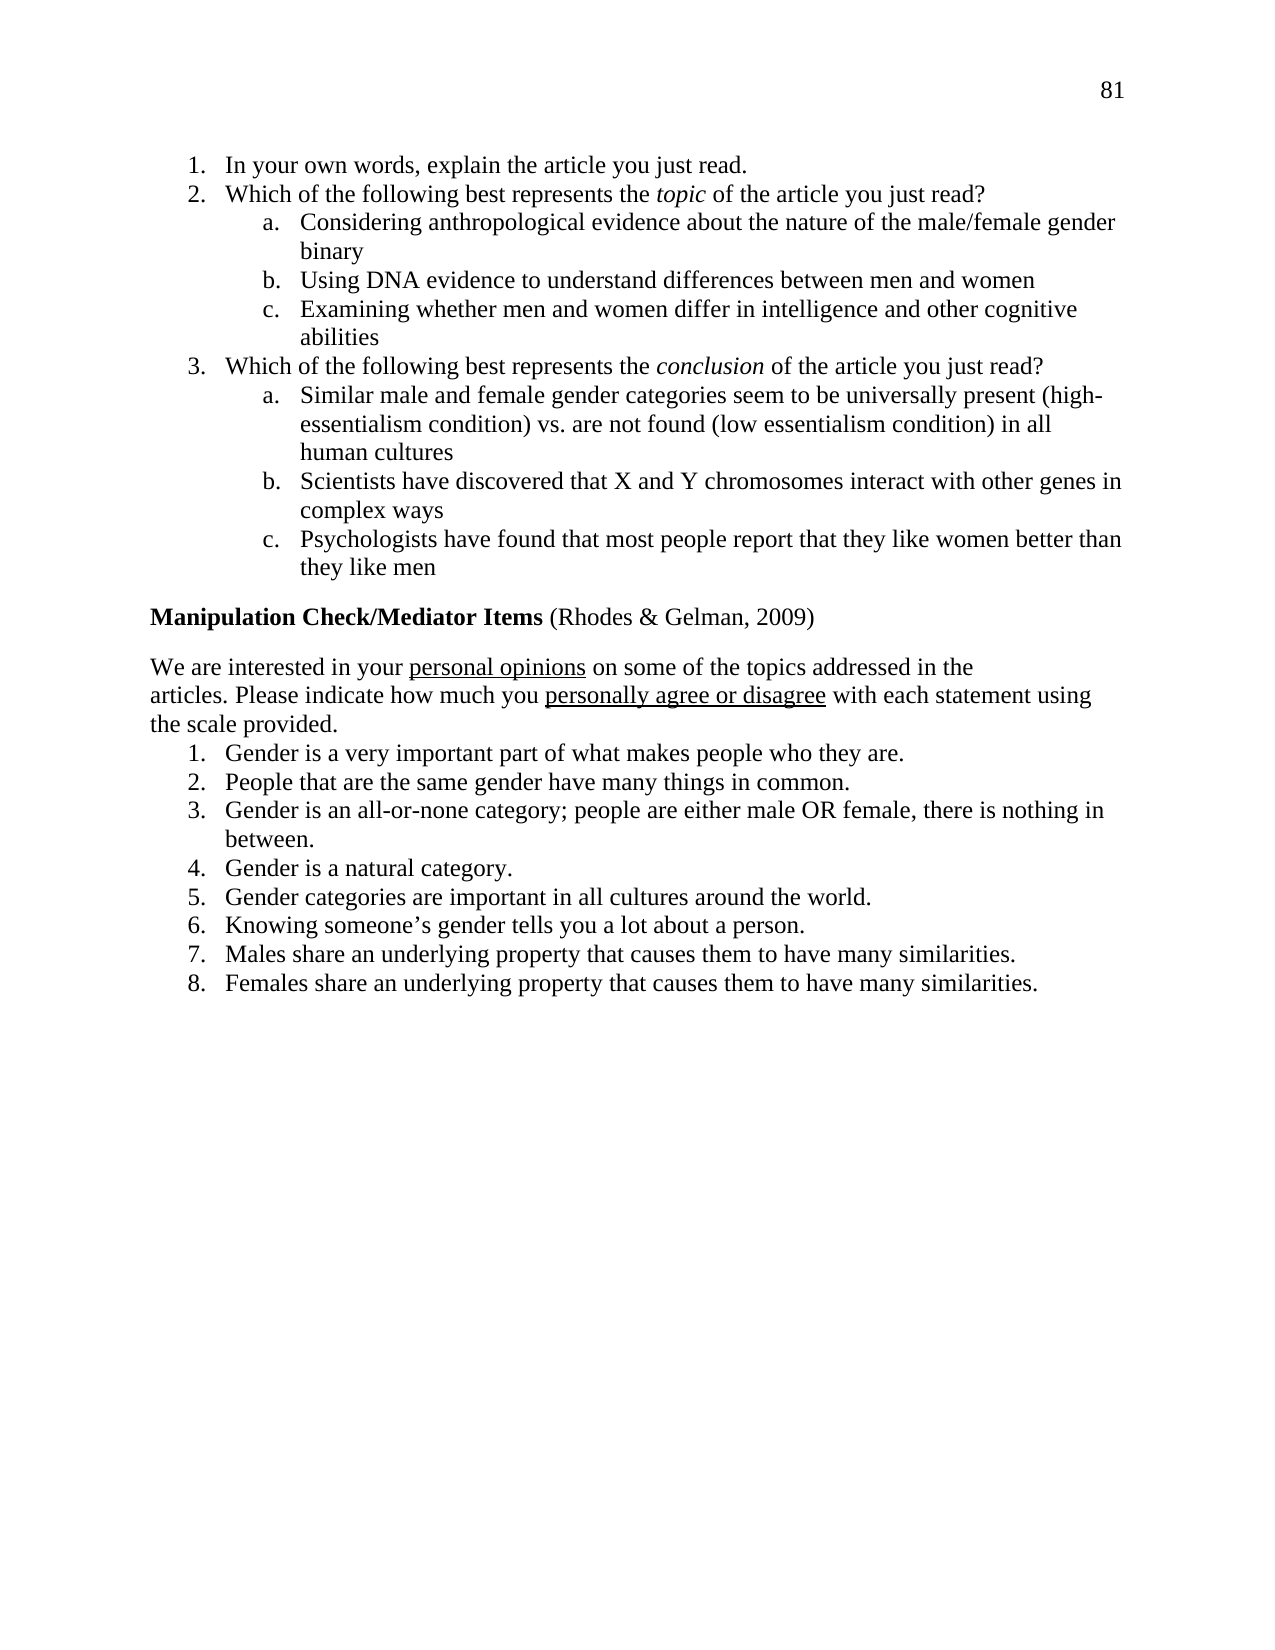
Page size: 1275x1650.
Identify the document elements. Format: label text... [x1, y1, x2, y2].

list Knowing someone’s gender tells you a lot about a person. [187, 910, 1125, 939]
list Which of the following best represents the conclusion of the article you just read? [187, 351, 1125, 380]
list Gender is a very important part of what makes people who they are. [187, 738, 1125, 767]
list Gender categories are important in all cultures around the world. [187, 882, 1125, 910]
list Similar male and female gender categories seem to be universally present (high-essentialism condition) vs. are not found (low essentialism condition) in all human cultures [262, 380, 1125, 466]
list Which of the following best represents the topic of the article you just read? [187, 179, 1125, 207]
list Examining whether men and women differ in intelligence and other cognitive abilities [262, 294, 1125, 351]
text Manipulation Check/Mediator Items (Rhodes & Gelman, 2009) [150, 602, 1125, 631]
list Females share an underlying property that causes them to have many similarities. [187, 968, 1125, 997]
list Considering anthropological evidence about the nature of the male/female gender binary [262, 207, 1125, 265]
list In your own words, explain the article you just read. [187, 150, 1125, 179]
list People that are the same gender have many things in common. [187, 767, 1125, 795]
list Scientists have discovered that X and Y chromosomes interact with other genes in complex ways [262, 466, 1125, 524]
list Males share an underlying property that causes them to have many similarities. [187, 939, 1125, 968]
list Using DNA evidence to understand differences between men and women [262, 265, 1125, 294]
list Gender is a natural category. [187, 853, 1125, 882]
text We are interested in your personal opinions on some of the topics addressed in the articles. Please indicate how much you personally agree or disagree with each statement using the scale provided. [150, 652, 1125, 738]
list Psychologists have found that most people report that they like women better than they like men [262, 524, 1125, 581]
list Gender is an all-or-none category; people are either male OR female, there is nothing in between. [187, 795, 1125, 853]
